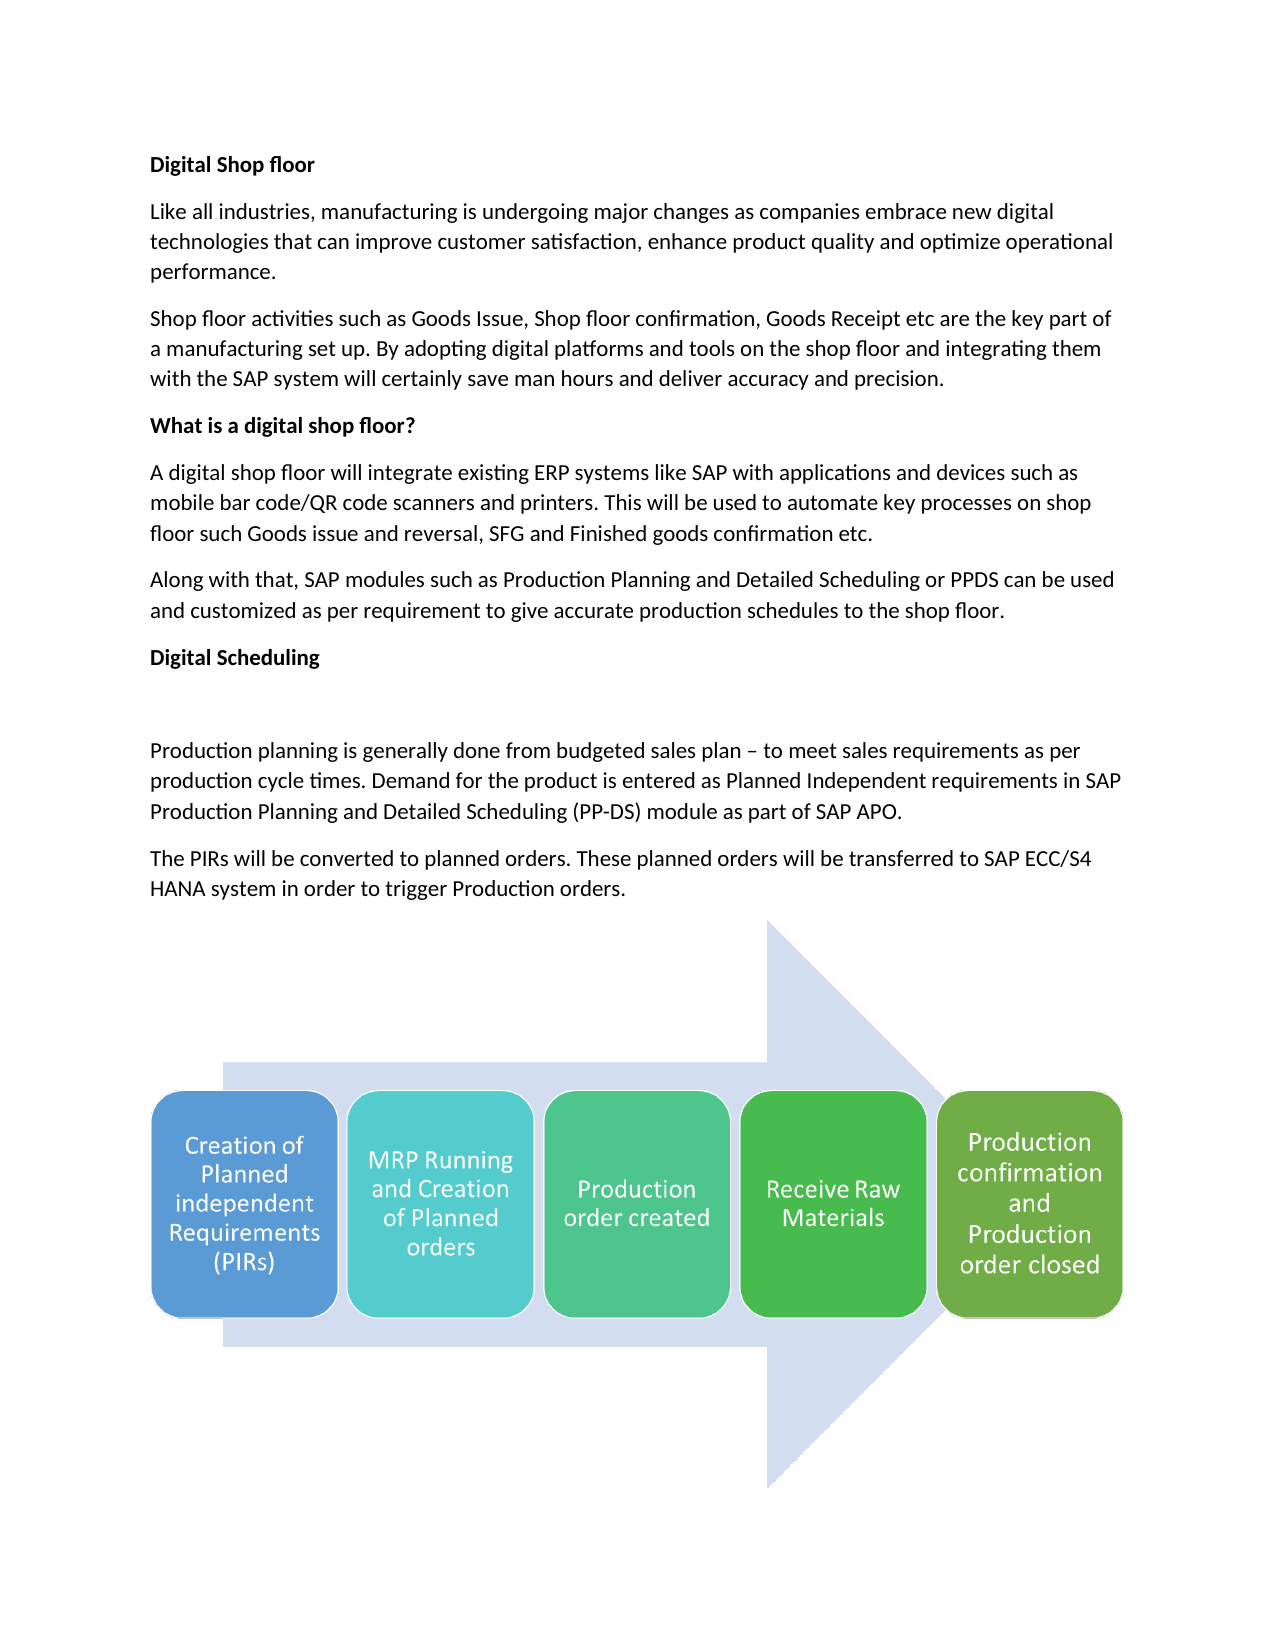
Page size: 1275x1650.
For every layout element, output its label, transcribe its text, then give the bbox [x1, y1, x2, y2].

text Production planning is generally done from budgeted sales plan – to meet sales requirements as per production cycle times. Demand for the product is entered as Planned Independent requirements in SAP Production Planning and Detailed Scheduling (PP-DS) module as part of SAP APO. [150, 736, 1125, 825]
picture [150, 920, 1125, 1488]
text The PIRs will be converted to planned orders. These planned orders will be transferred to SAP ECC/S4 HANA system in order to trigger Production orders. [150, 844, 1125, 902]
text What is a digital shop floor? [150, 411, 1125, 439]
text Digital Scheduling [150, 643, 1125, 671]
text Shop floor activities such as Goods Issue, Shop floor confirmation, Goods Receipt etc are the key part of a manufacturing set up. By adopting digital platforms and tools on the shop floor and integrating them with the SAP system will certainly save man hours and deliver accuracy and precision. [150, 304, 1125, 393]
text A digital shop floor will integrate existing ERP systems like SAP with applications and devices such as mobile bar code/QR code scanners and printers. This will be used to automate key processes on shop floor such Goods issue and reversal, SFG and Finished goods confirmation etc. [150, 458, 1125, 547]
text Digital Shop floor [150, 150, 1125, 178]
text Like all industries, manufacturing is undergoing major changes as companies embrace new digital technologies that can improve customer satisfaction, enhance product quality and optimize operational performance. [150, 197, 1125, 285]
text Along with that, SAP modules such as Production Planning and Detailed Scheduling or PPDS can be used and customized as per requirement to give accurate production schedules to the shop floor. [150, 566, 1125, 624]
